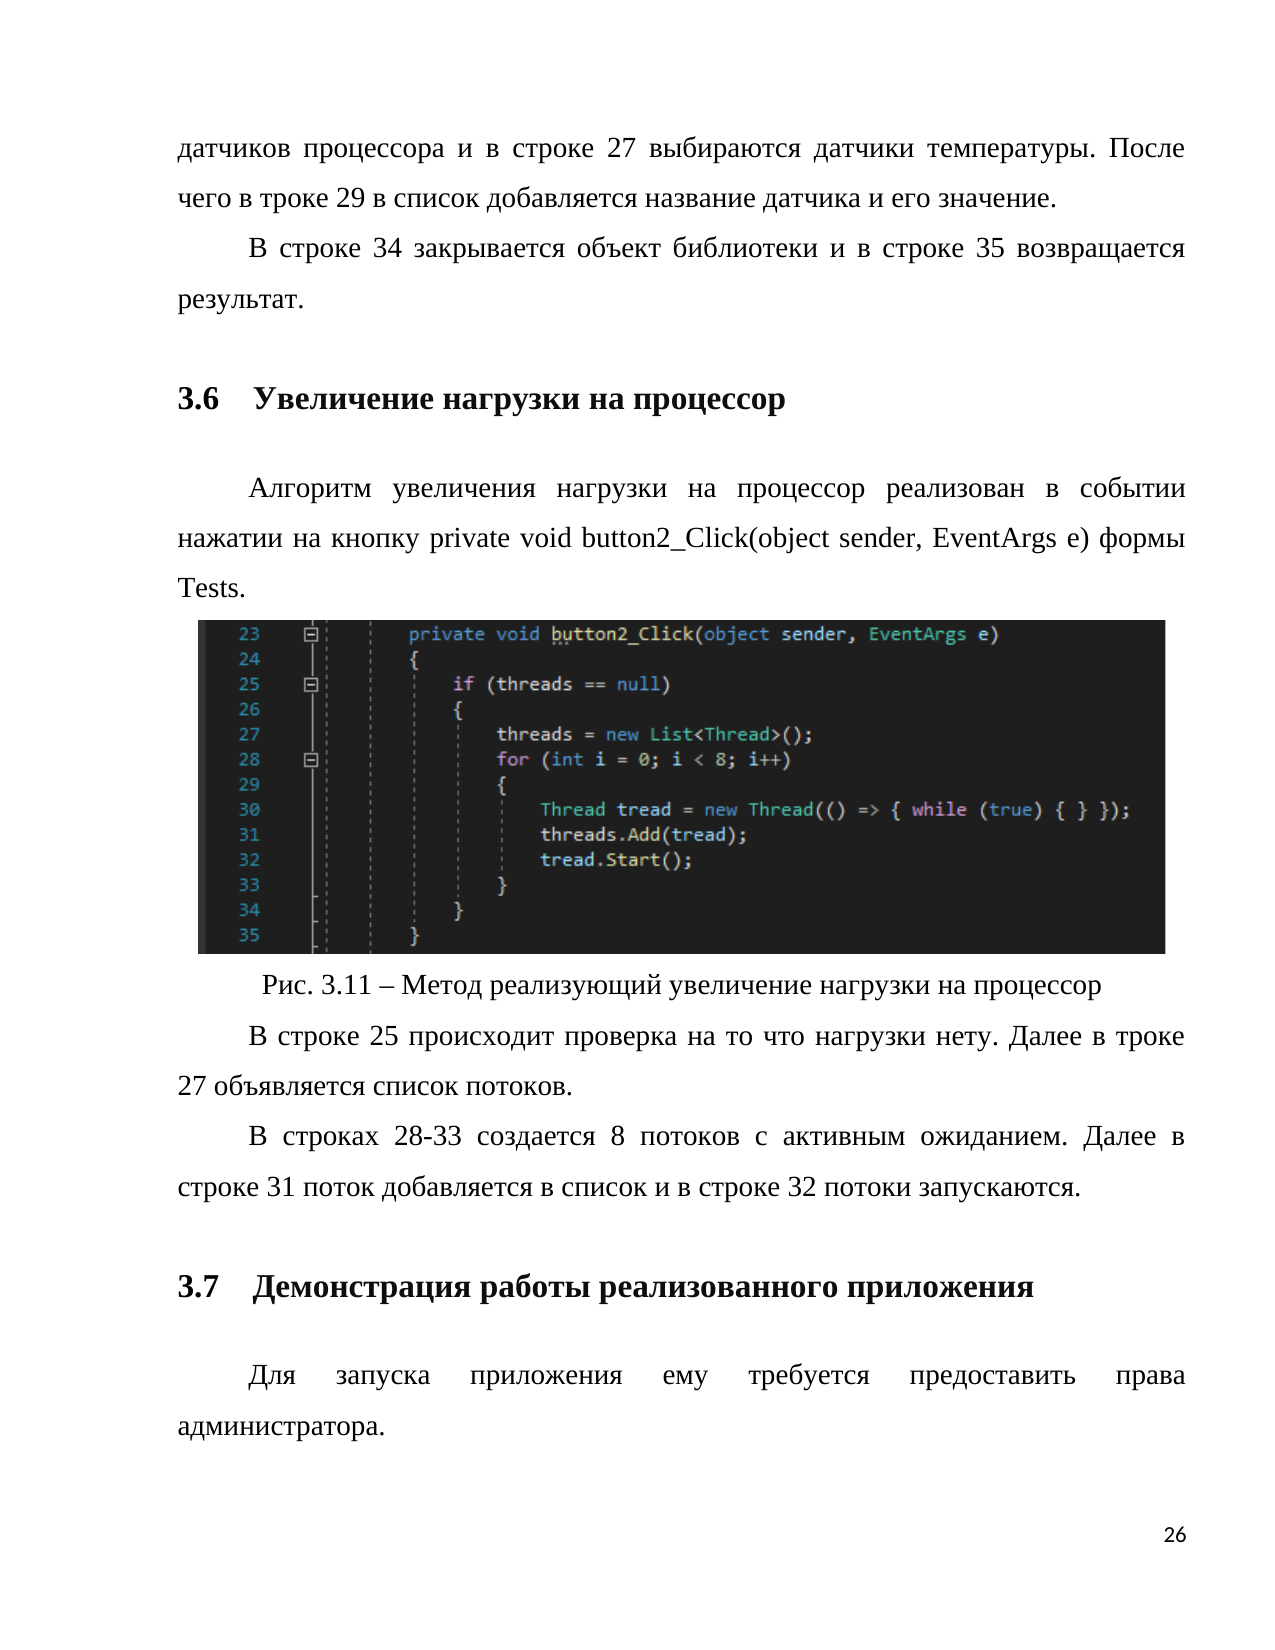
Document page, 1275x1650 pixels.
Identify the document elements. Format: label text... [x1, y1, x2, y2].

picture [198, 620, 1166, 954]
text В строке 34 закрывается объект библиотеки и в строке 35 возвращается результат. [177, 231, 1186, 314]
text Алгоритм увеличения нагрузки на процессор реализован в событии нажатии на кнопку private void button2_Click(object sender, EventArgs e) формы Tests. [177, 470, 1186, 604]
text Рис. 3.11 ‒ Метод реализующий увеличение нагрузки на процессор [177, 967, 1186, 1001]
subtitle Демонстрация работы реализованного приложения [177, 1266, 1186, 1304]
text В строке 25 происходит проверка на то что нагрузки нету. Далее в троке 27 объявляется список потоков. [177, 1018, 1186, 1102]
text В строках 28-33 создается 8 потоков с активным ожиданием. Далее в строке 31 поток добавляется в список и в строке 32 потоки запускаются. [177, 1118, 1186, 1202]
subtitle Увеличение нагрузки на процессор [177, 378, 1186, 416]
text Для запуска приложения ему требуется предоставить права администратора. [177, 1357, 1186, 1441]
